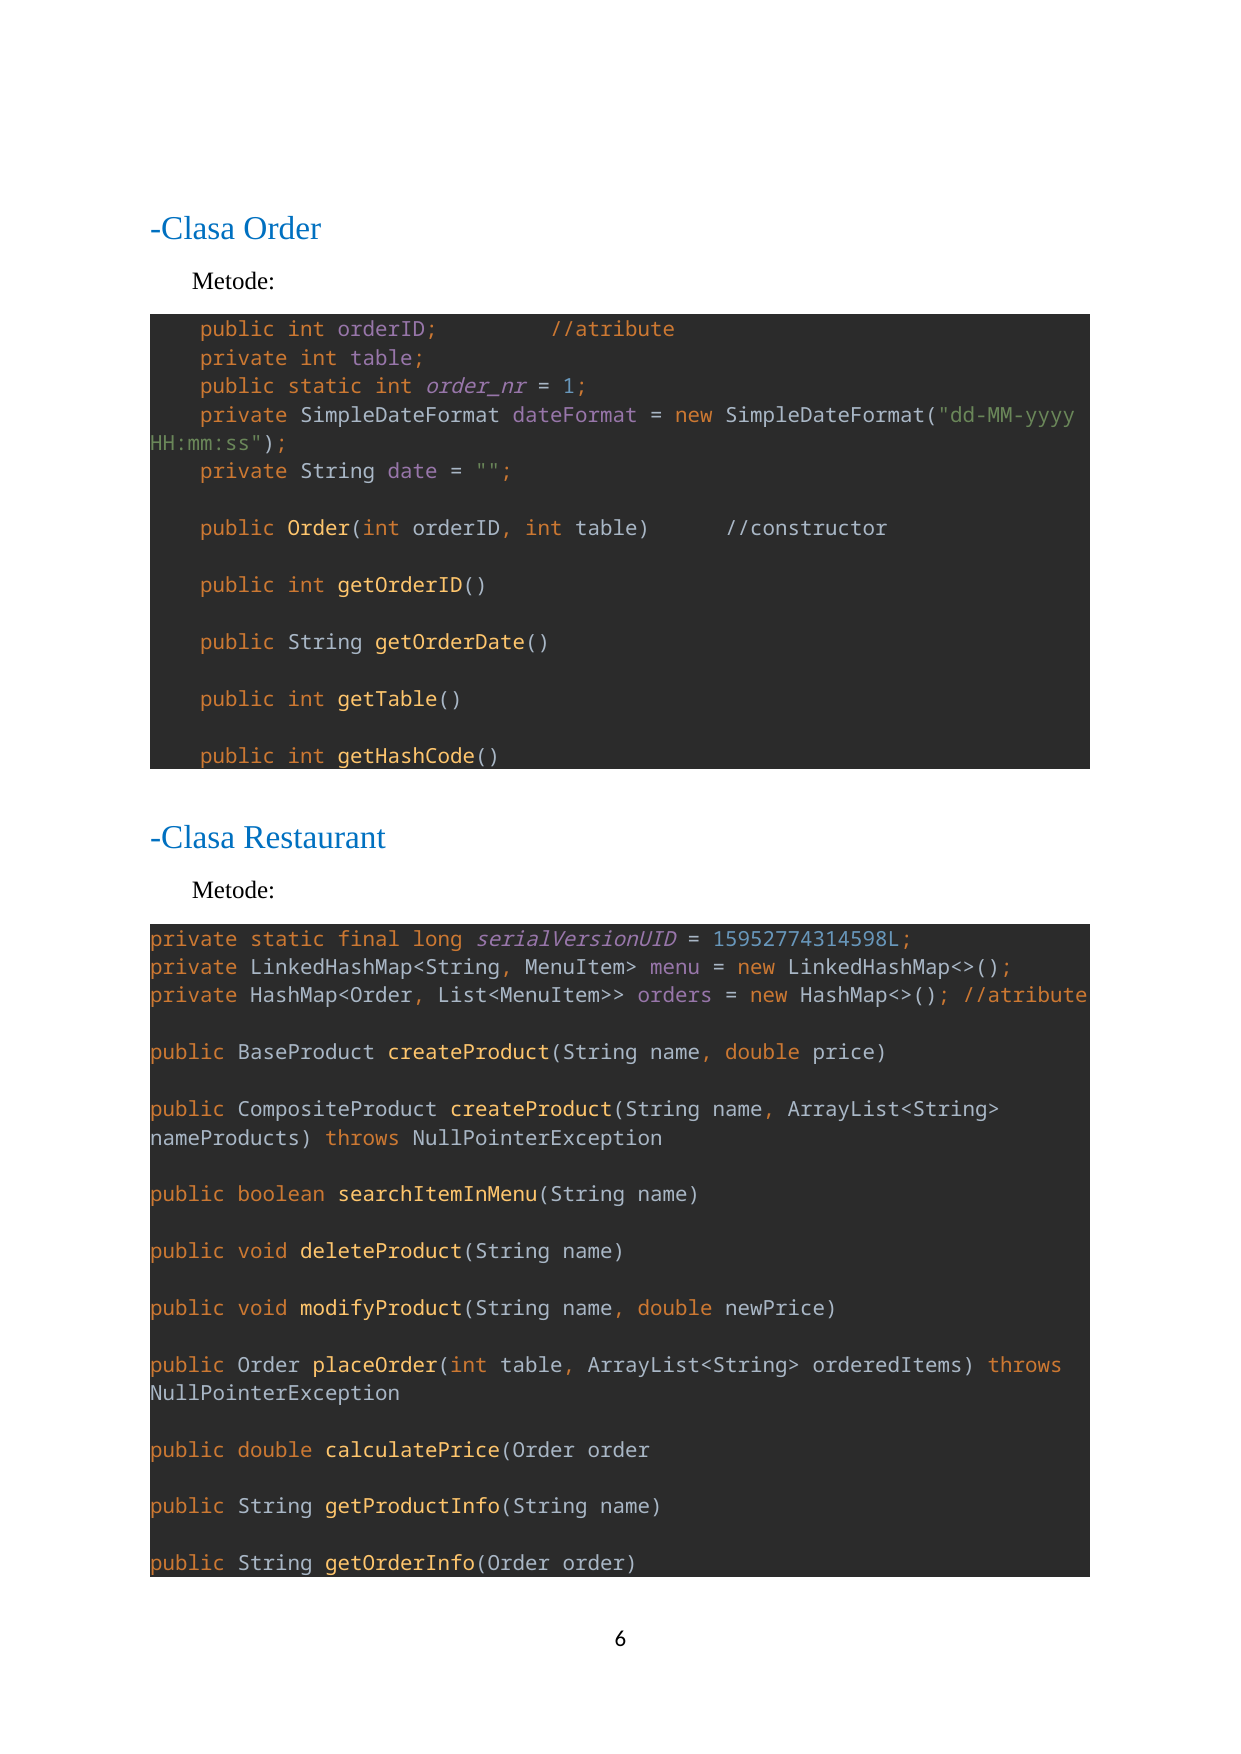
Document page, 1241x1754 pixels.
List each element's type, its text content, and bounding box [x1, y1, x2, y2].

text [150, 1520, 1090, 1577]
text public void deleteProduct(String name) [150, 1236, 1090, 1264]
text -Clasa Restaurant [150, 817, 1090, 856]
text public boolean searchItemInMenu(String name) [150, 1179, 1090, 1236]
text public double calculatePrice(Order order [150, 1435, 1090, 1463]
text public Order placeOrder(int table, ArrayList<String> orderedItems) throws NullPointerException [150, 1350, 1090, 1407]
text public void modifyProduct(String name, double newPrice) [150, 1293, 1090, 1321]
text -Clasa Order [150, 208, 1090, 246]
text Metode: [150, 875, 1090, 904]
text Metode: [150, 266, 1090, 295]
text public String getProductInfo(String name) [150, 1492, 1090, 1520]
text public int getHashCode() [150, 713, 1090, 769]
text public String getOrderDate() [150, 599, 1090, 656]
text public int getOrderID() [150, 542, 1090, 599]
text public int orderID; //atribute private int table; public static int order_nr = 1; private SimpleDateFormat dateFormat = new SimpleDateFormat("dd-MM-yyyy HH:mm:ss"); private String date = ""; public Order(int orderID, int table) //constructor [150, 314, 1090, 542]
text private static final long serialVersionUID = 15952774314598L; private LinkedHashMap<String, MenuItem> menu = new LinkedHashMap<>(); private HashMap<Order, List<MenuItem>> orders = new HashMap<>(); //atribute public BaseProduct createProduct(String name, double price) public CompositeProduct createProduct(String name, ArrayList<String> nameProducts) throws NullPointerException [150, 924, 1090, 1151]
text public int getTable() [150, 656, 1090, 713]
